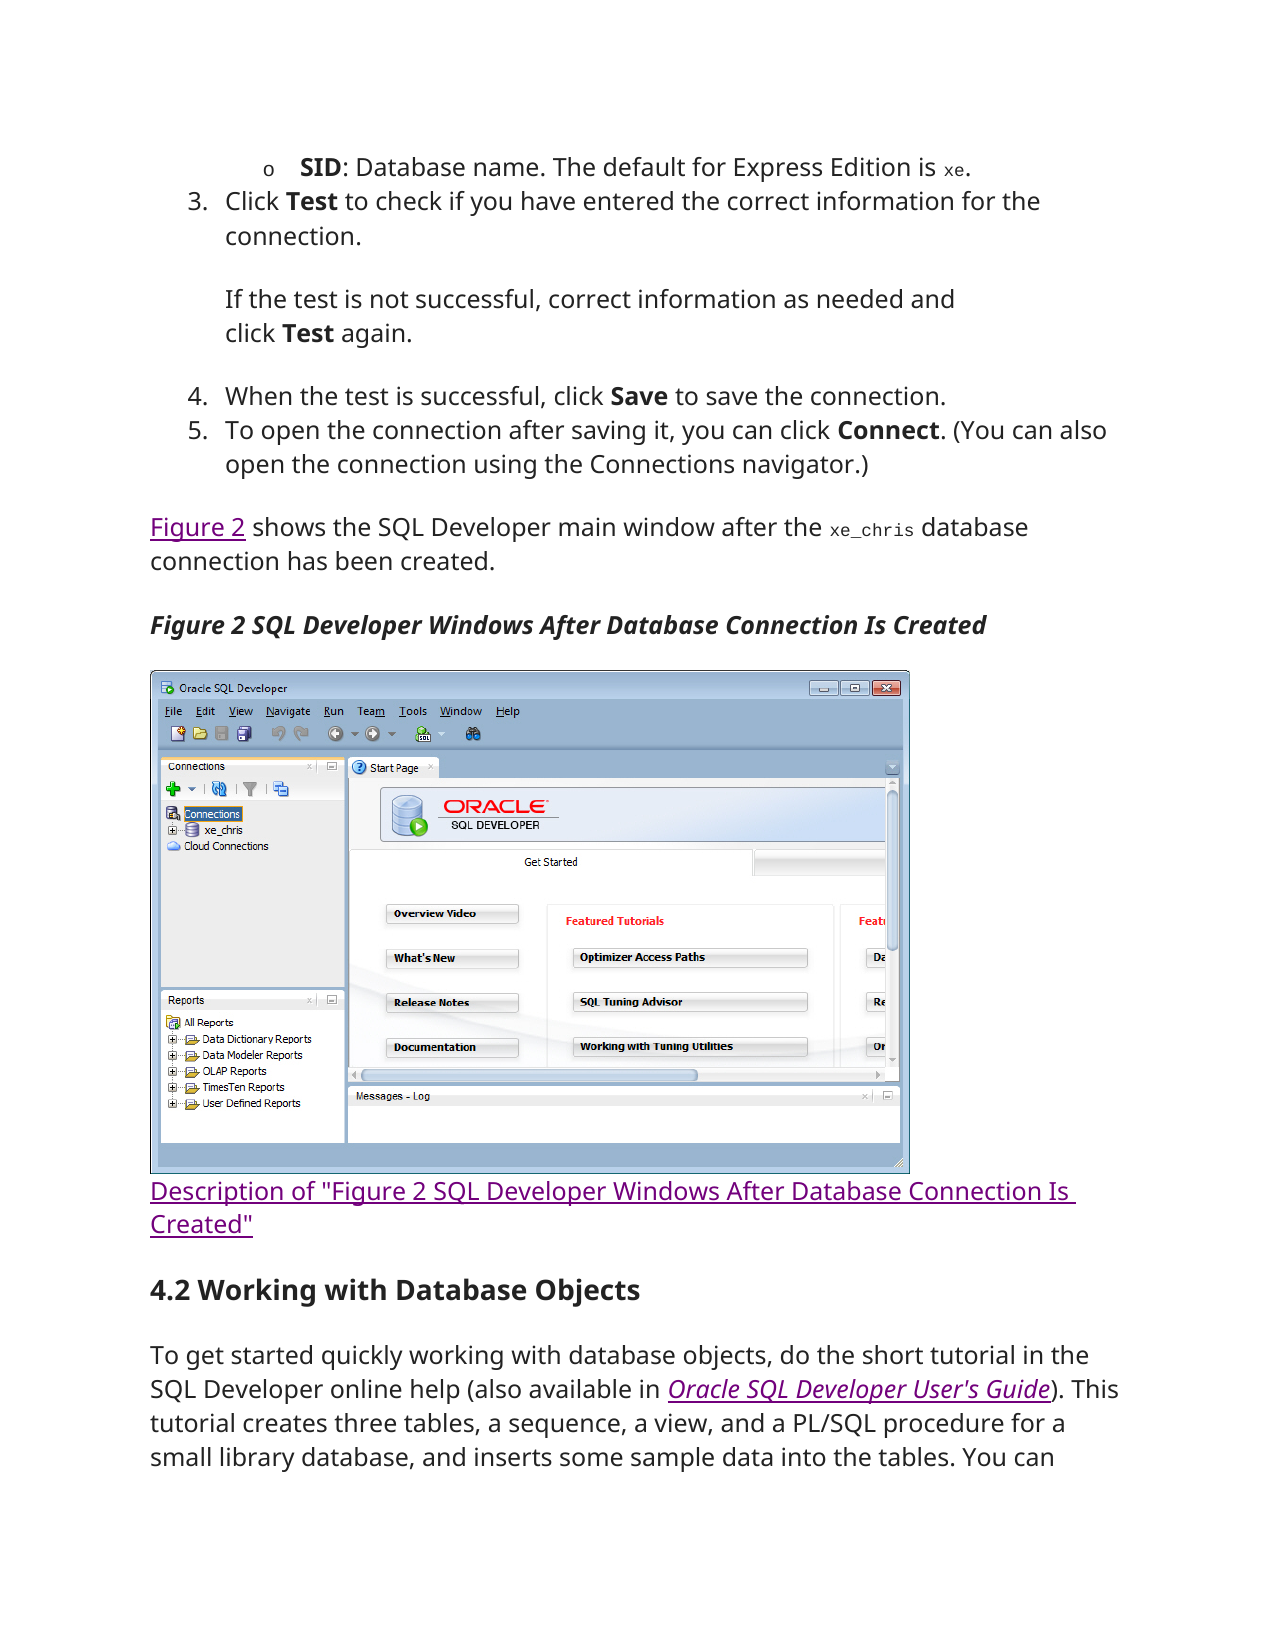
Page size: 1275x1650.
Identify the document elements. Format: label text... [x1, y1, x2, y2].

list Click Test to check if you have entered the correct information for the connection. [187, 184, 1125, 252]
list To open the connection after saving it, you can click Connect. (You can also open the connection using the Connections navigator.) [187, 413, 1125, 481]
text 4.2 Working with Database Objects [150, 1270, 1125, 1309]
list When the test is successful, click Save to save the connection. [187, 379, 1125, 413]
text If the test is not successful, correct information as needed and click Test again. [225, 281, 1125, 349]
list SID: Database name. The default for Express Edition is xe. [262, 150, 1125, 184]
picture [150, 670, 910, 1174]
text Figure 2 SQL Developer Windows After Database Connection Is Created [150, 607, 1125, 641]
text Figure 2 shows the SQL Developer main window after the xe_chris database connection has been created. [150, 510, 1125, 578]
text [150, 1338, 1125, 1474]
